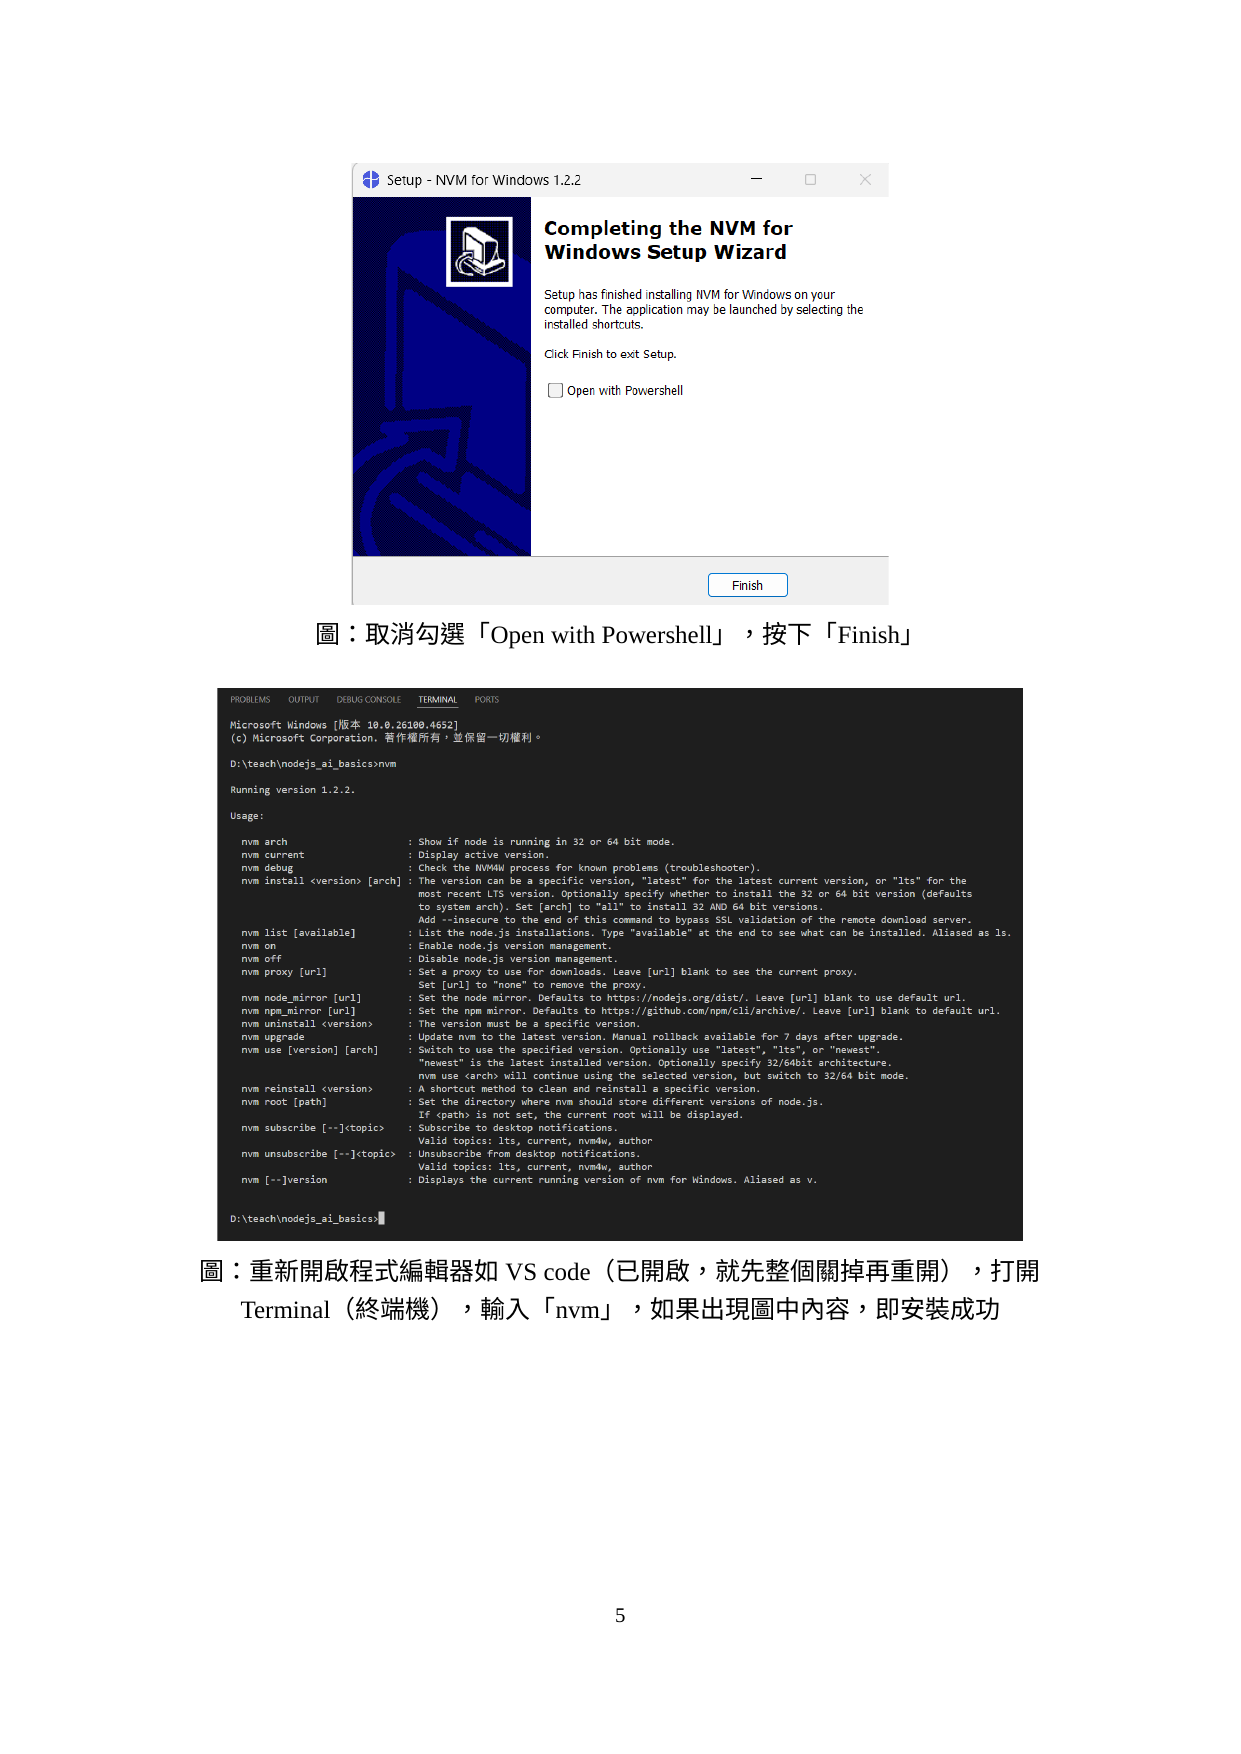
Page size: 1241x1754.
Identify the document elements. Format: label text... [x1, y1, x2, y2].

picture [217, 688, 1023, 1241]
text 圖：取消勾選「Open with Powershell」，按下「Finish」 [187, 614, 1053, 651]
picture [351, 163, 889, 605]
text 圖：重新開啟程式編輯器如 VS code（已開啟，就先整個關掉再重開），打開 Terminal（終端機），輸入「nvm」，如果出現圖中內容，即安裝成功 [187, 1251, 1053, 1326]
